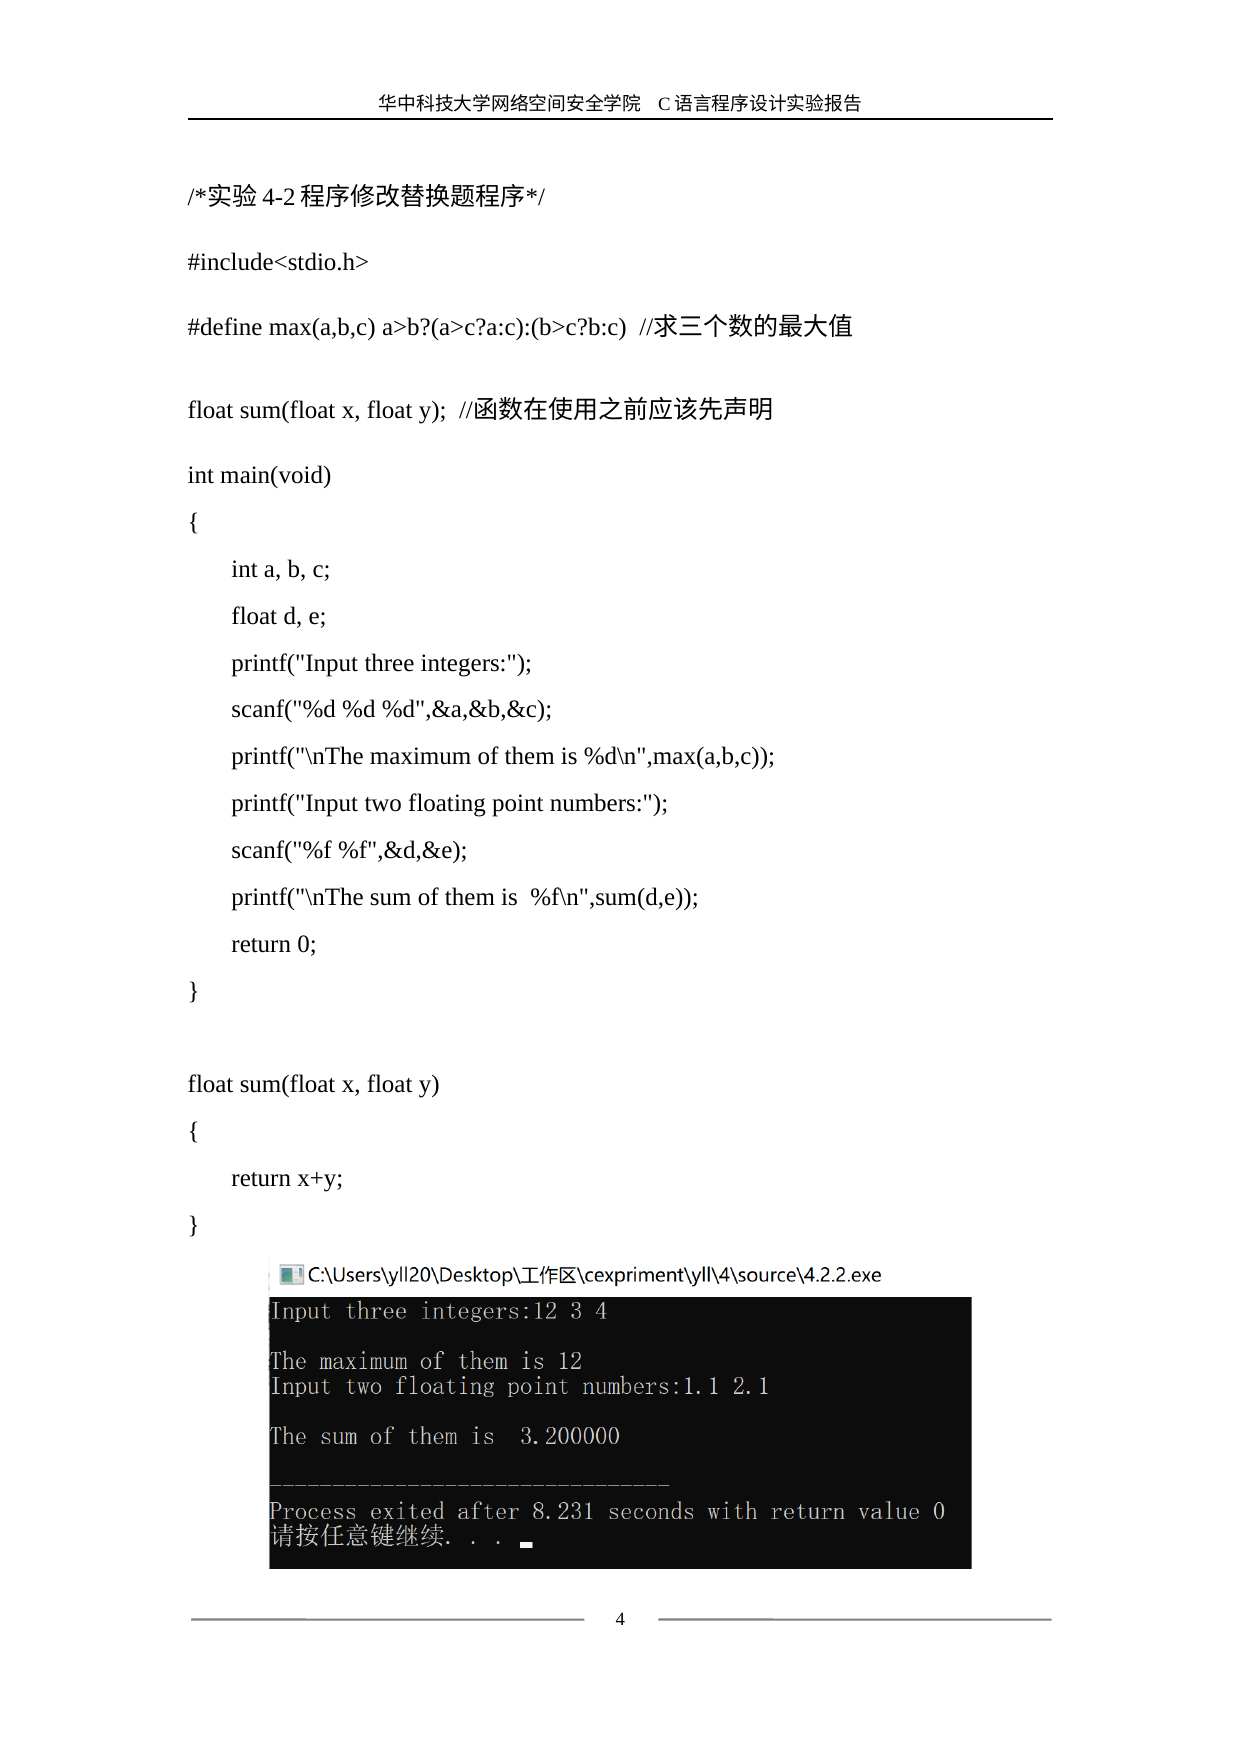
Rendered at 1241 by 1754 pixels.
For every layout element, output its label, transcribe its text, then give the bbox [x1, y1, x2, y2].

text int a, b, c; [187, 552, 1053, 584]
text float sum(float x, float y) [187, 1068, 1053, 1100]
text return x+y; [187, 1161, 1053, 1194]
text #include<stdio.h> [187, 245, 1053, 278]
text float sum(float x, float y); //函数在使用之前应该先声明 [187, 375, 1053, 440]
text { [187, 505, 1053, 538]
text float d, e; [187, 599, 1053, 631]
text printf("\nThe sum of them is %f\n",sum(d,e)); [187, 880, 1053, 913]
text } [187, 974, 1053, 1006]
text /*实验4-2程序修改替换题程序*/ [187, 162, 1053, 227]
text scanf("%f %f",&d,&e); [187, 833, 1053, 866]
text { [187, 1114, 1053, 1147]
text return 0; [187, 927, 1053, 959]
text #define max(a,b,c) a>b?(a>c?a:c):(b>c?b:c) //求三个数的最大值 [187, 292, 1053, 357]
text printf("Input two floating point numbers:"); [187, 786, 1053, 819]
picture [268, 1255, 972, 1569]
text printf("\nThe maximum of them is %d\n",max(a,b,c)); [187, 739, 1053, 772]
text } [187, 1208, 1053, 1241]
text int main(void) [187, 458, 1053, 491]
text scanf("%d %d %d",&a,&b,&c); [187, 693, 1053, 725]
text printf("Input three integers:"); [187, 646, 1053, 678]
